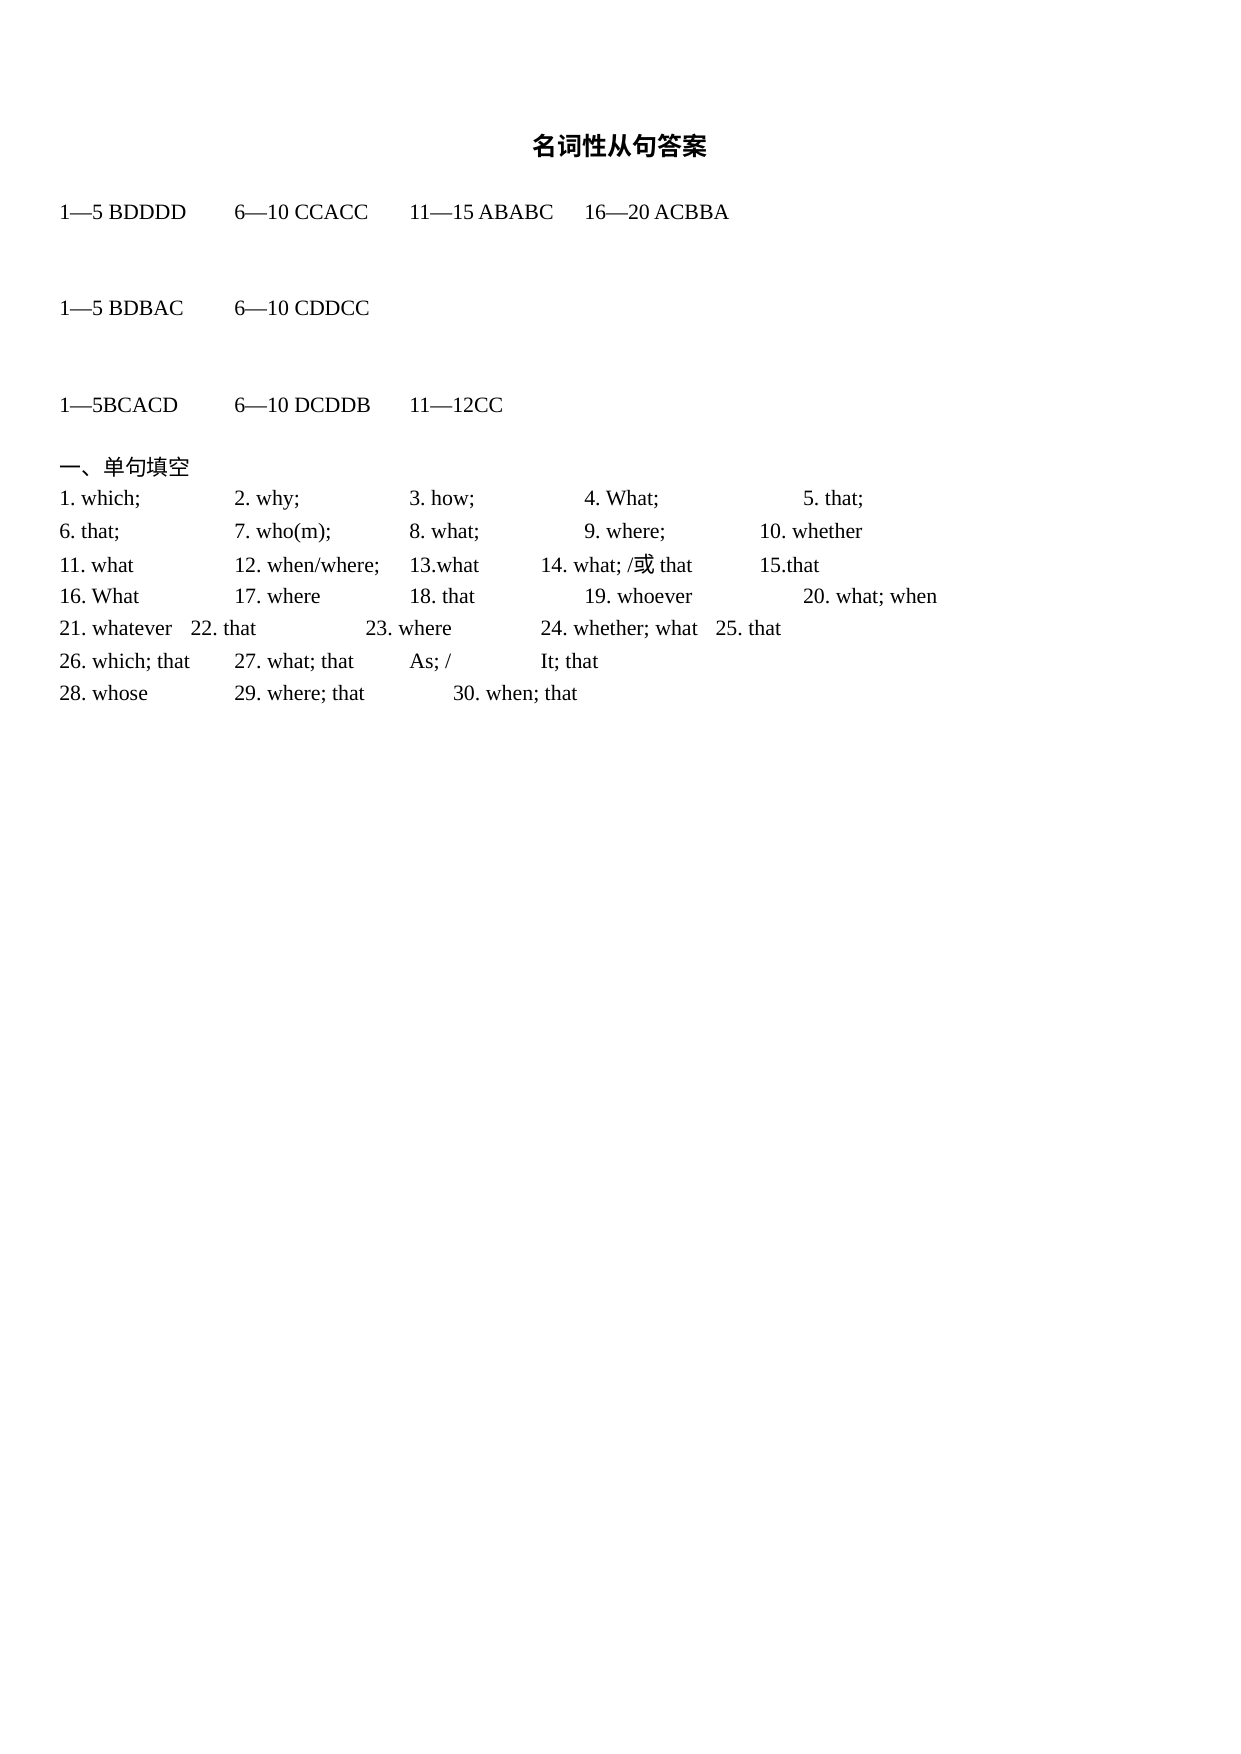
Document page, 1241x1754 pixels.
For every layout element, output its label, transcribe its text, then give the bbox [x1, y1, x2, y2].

text 11. what 12. when/where; 13.what 14. what; /或that 15.that [59, 547, 1181, 579]
text 16. What 17. where 18. that 19. whoever 20. what; when [59, 579, 1181, 612]
text 1. which; 2. why; 3. how; 4. What; 5. that; [59, 482, 1181, 514]
text 28. whose 29. where; that 30. when; that [59, 677, 1181, 709]
text 名词性从句答案 [59, 112, 1181, 177]
text 21. whatever 22. that 23. where 24. whether; what 25. that [59, 612, 1181, 644]
text 1—5 BDDDD 6—10 CCACC 11—15 ABABC 16—20 ACBBA [59, 195, 1181, 228]
text 1—5BCACD 6—10 DCDDB 11—12CC [59, 388, 1181, 419]
text 一、单句填空 [59, 450, 1181, 482]
text 26. which; that 27. what; that As; / It; that [59, 644, 1181, 677]
text 6. that; 7. who(m); 8. what; 9. where; 10. whether [59, 514, 1181, 547]
text 1—5 BDBAC 6—10 CDDCC [59, 292, 1181, 324]
